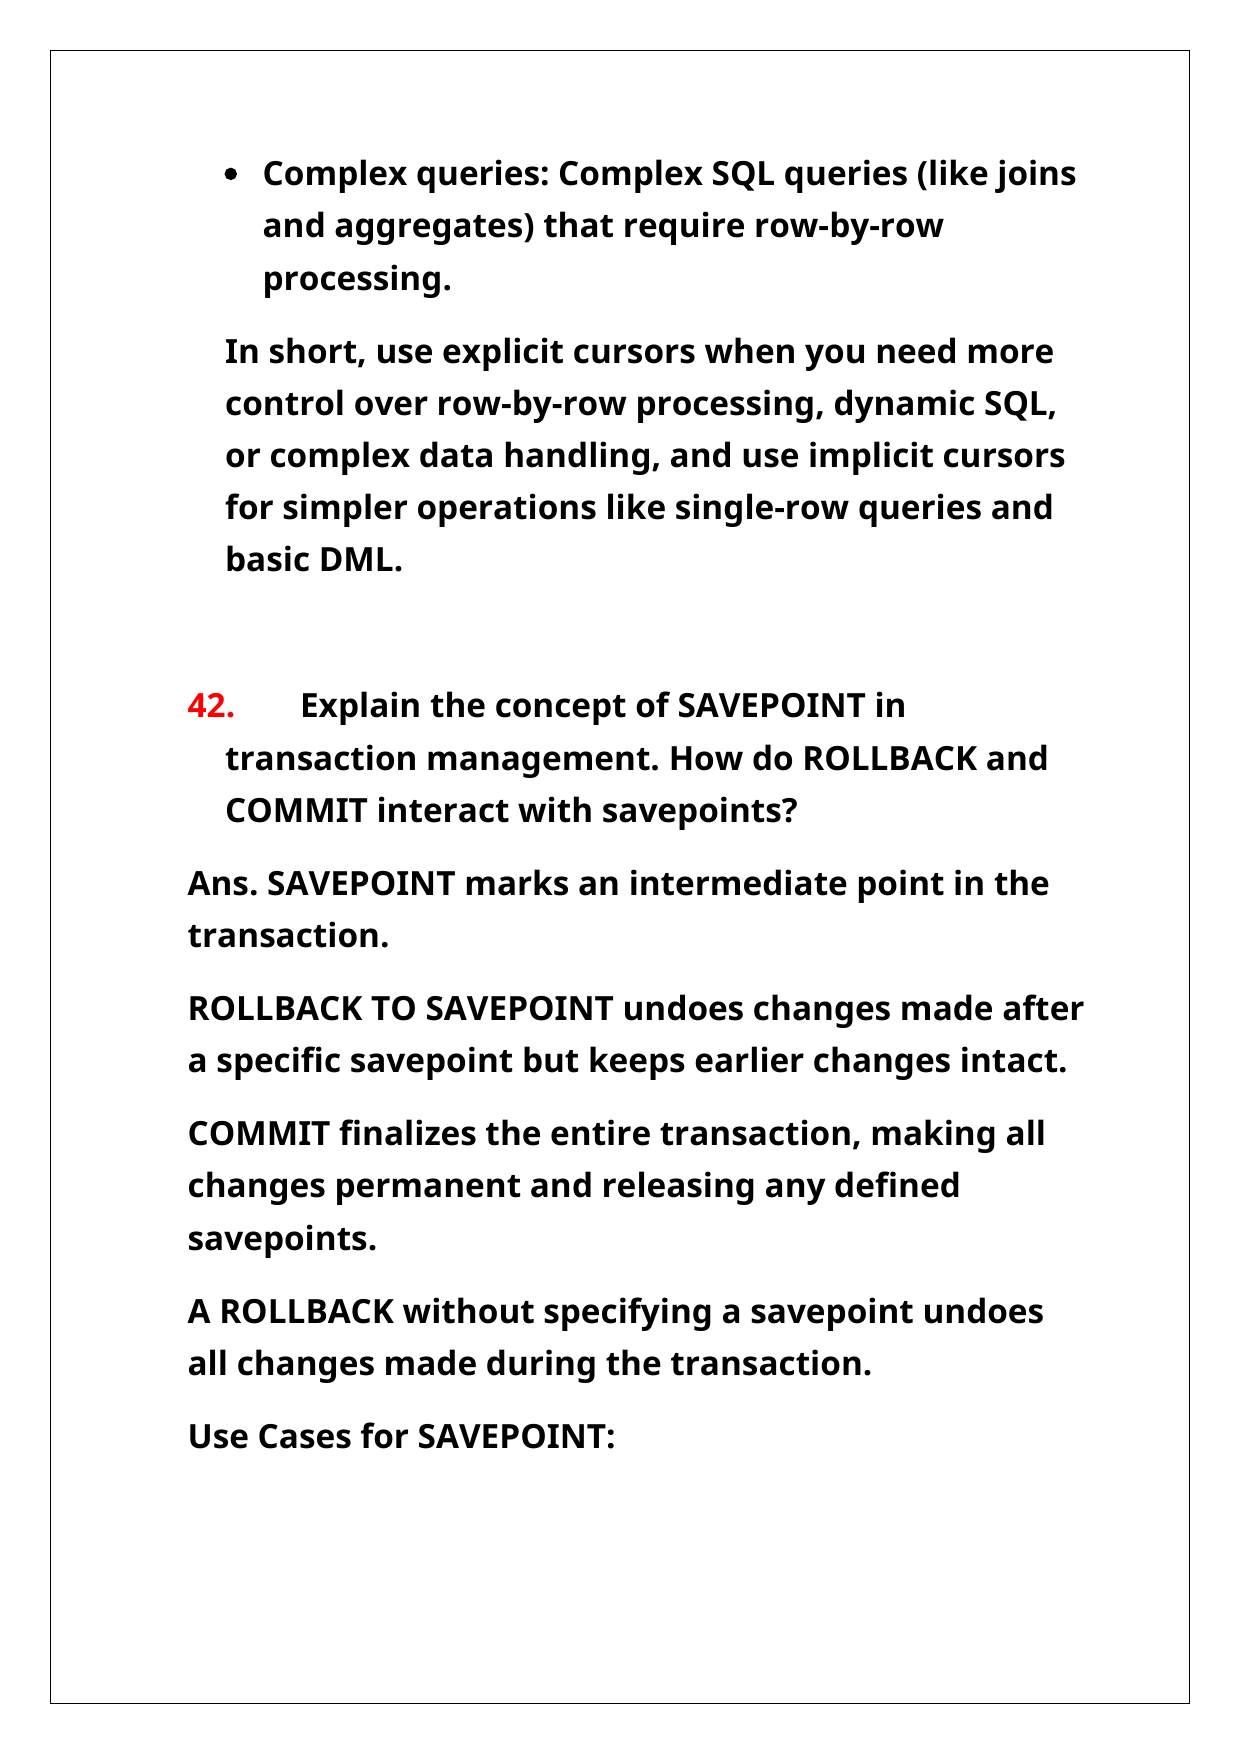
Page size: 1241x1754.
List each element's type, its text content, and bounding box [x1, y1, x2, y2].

list Explain the concept of SAVEPOINT in transaction management. How do ROLLBACK and COMMIT interact with savepoints? [187, 682, 1090, 832]
text ROLLBACK TO SAVEPOINT undoes changes made after a specific savepoint but keeps earlier changes intact. [187, 985, 1090, 1082]
list Complex queries: Complex SQL queries (like joins and aggregates) that require row-by-row processing. [225, 150, 1090, 300]
text In short, use explicit cursors when you need more control over row-by-row processing, dynamic SQL, or complex data handling, and use implicit cursors for simpler operations like single-row queries and basic DML. [225, 327, 1090, 582]
text A ROLLBACK without specifying a savepoint undoes all changes made during the transaction. [187, 1287, 1090, 1385]
text COMMIT finalizes the entire transaction, making all changes permanent and releasing any defined savepoints. [187, 1110, 1090, 1260]
text Ans. SAVEPOINT marks an intermediate point in the transaction. [187, 859, 1090, 957]
text Use Cases for SAVEPOINT: [187, 1413, 1090, 1458]
